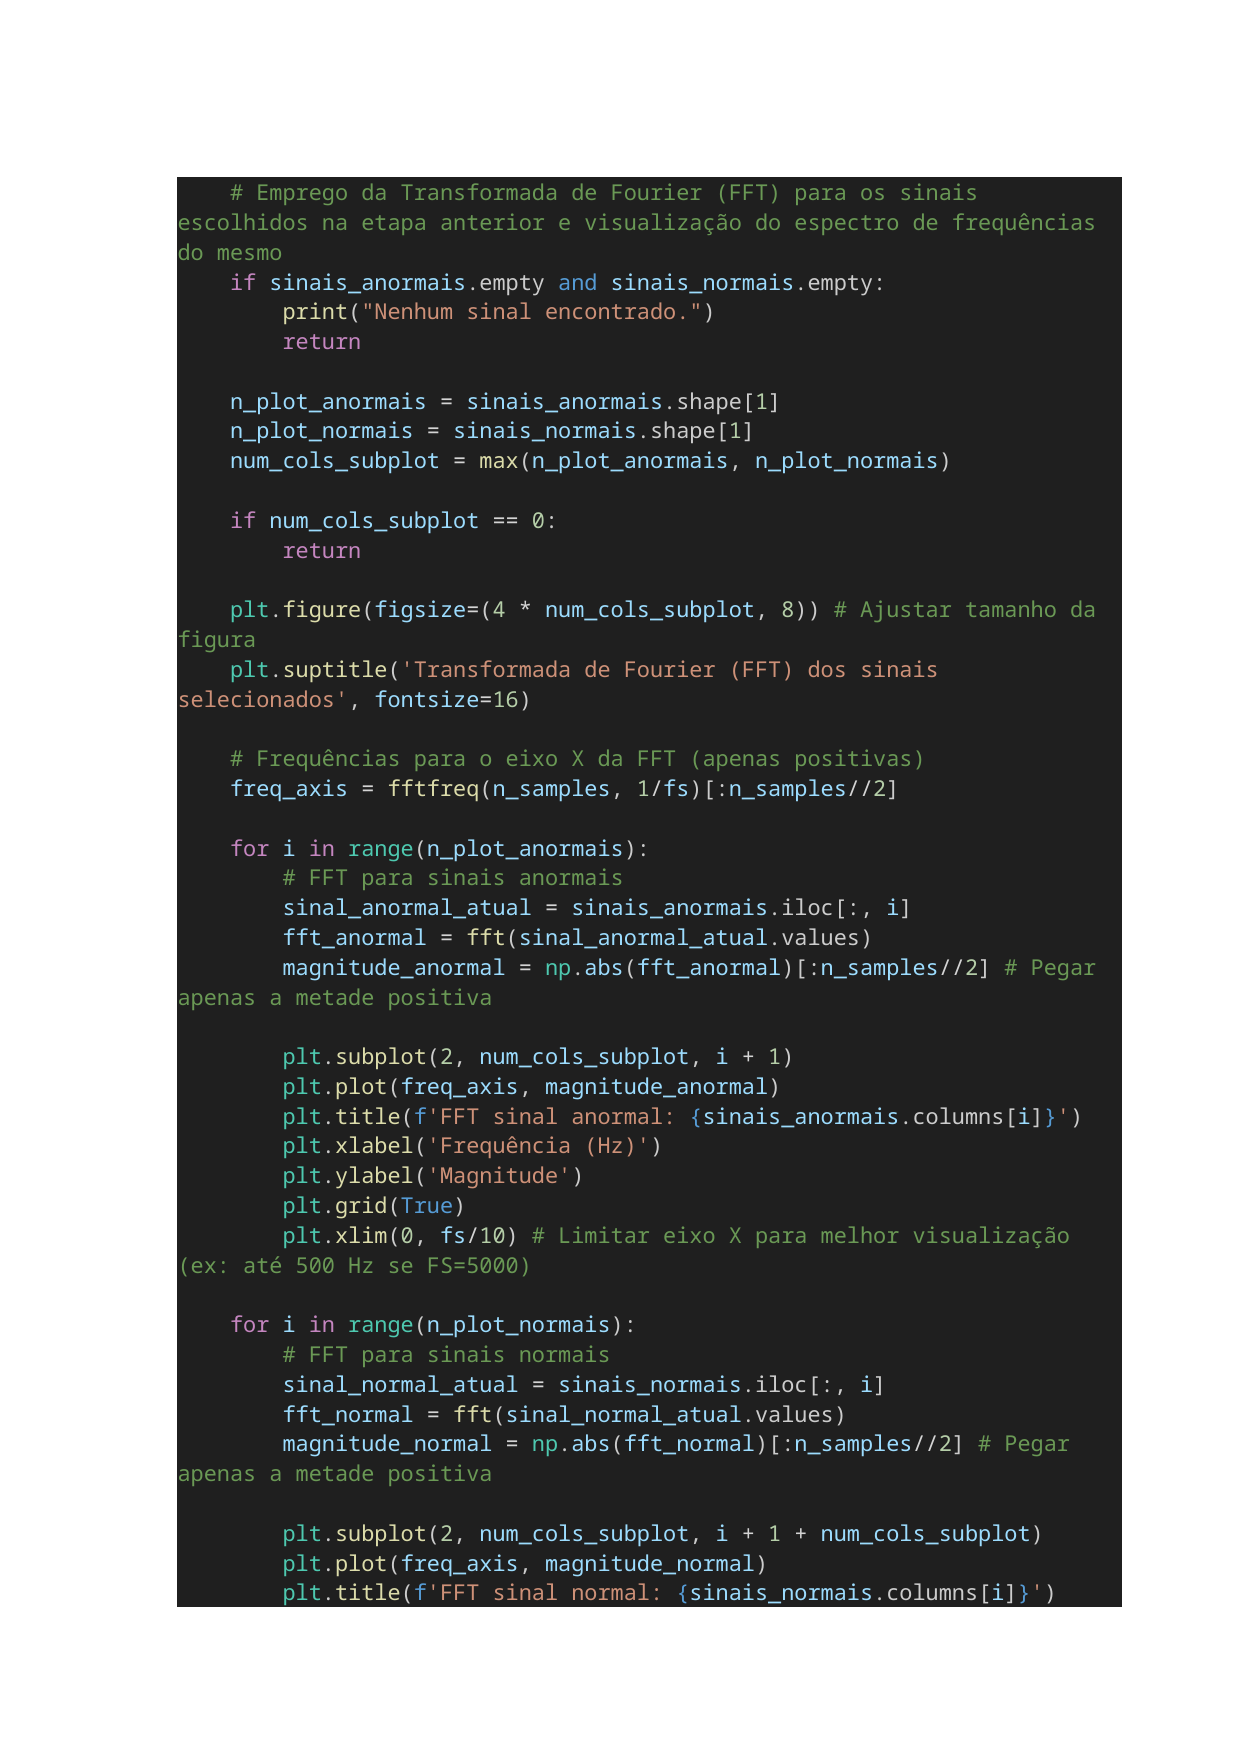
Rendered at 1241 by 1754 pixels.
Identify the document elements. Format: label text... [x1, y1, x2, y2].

text num_cols_subplot = max(n_plot_anormais, n_plot_normais) [177, 445, 1122, 475]
text plt.suptitle('Transformada de Fourier (FFT) dos sinais selecionados', fontsize=16) [177, 654, 1122, 713]
text fft_anormal = fft(sinal_anormal_atual.values) [177, 922, 1122, 952]
text if num_cols_subplot == 0: [177, 505, 1122, 535]
text # Frequências para o eixo X da FFT (apenas positivas) [177, 743, 1122, 773]
text # FFT para sinais normais [177, 1339, 1122, 1369]
text plt.title(f'FFT sinal normal: {sinais_normais.columns[i]}') [177, 1577, 1122, 1607]
text plt.subplot(2, num_cols_subplot, i + 1) [177, 1041, 1122, 1071]
text if sinais_anormais.empty and sinais_normais.empty: [177, 267, 1122, 296]
text fft_normal = fft(sinal_normal_atual.values) [177, 1399, 1122, 1428]
text # Emprego da Transformada de Fourier (FFT) para os sinais escolhidos na etapa anterior e visualização do espectro de frequências do mesmo [177, 177, 1122, 267]
text freq_axis = fftfreq(n_samples, 1/fs)[:n_samples//2] [177, 773, 1122, 803]
text n_plot_anormais = sinais_anormais.shape[1] [177, 386, 1122, 416]
text for i in range(n_plot_anormais): [177, 833, 1122, 862]
text plt.figure(figsize=(4 * num_cols_subplot, 8)) # Ajustar tamanho da figura [177, 594, 1122, 654]
text plt.title(f'FFT sinal anormal: {sinais_anormais.columns[i]}') [177, 1101, 1122, 1131]
text plt.plot(freq_axis, magnitude_normal) [177, 1548, 1122, 1577]
text plt.xlim(0, fs/10) # Limitar eixo X para melhor visualização (ex: até 500 Hz se FS=5000) [177, 1220, 1122, 1279]
text return [177, 326, 1122, 356]
text plt.subplot(2, num_cols_subplot, i + 1 + num_cols_subplot) [177, 1518, 1122, 1548]
text n_plot_normais = sinais_normais.shape[1] [177, 416, 1122, 445]
text plt.ylabel('Magnitude') [177, 1160, 1122, 1190]
text for i in range(n_plot_normais): [177, 1309, 1122, 1339]
text magnitude_anormal = np.abs(fft_anormal)[:n_samples//2] # Pegar apenas a metade positiva [177, 952, 1122, 1011]
text sinal_anormal_atual = sinais_anormais.iloc[:, i] [177, 892, 1122, 922]
text # FFT para sinais anormais [177, 862, 1122, 892]
text sinal_normal_atual = sinais_normais.iloc[:, i] [177, 1369, 1122, 1399]
text plt.plot(freq_axis, magnitude_anormal) [177, 1071, 1122, 1101]
text plt.grid(True) [177, 1190, 1122, 1220]
text return [177, 535, 1122, 564]
text magnitude_normal = np.abs(fft_normal)[:n_samples//2] # Pegar apenas a metade positiva [177, 1428, 1122, 1488]
text plt.xlabel('Frequência (Hz)') [177, 1131, 1122, 1160]
text print("Nenhum sinal encontrado.") [177, 296, 1122, 326]
